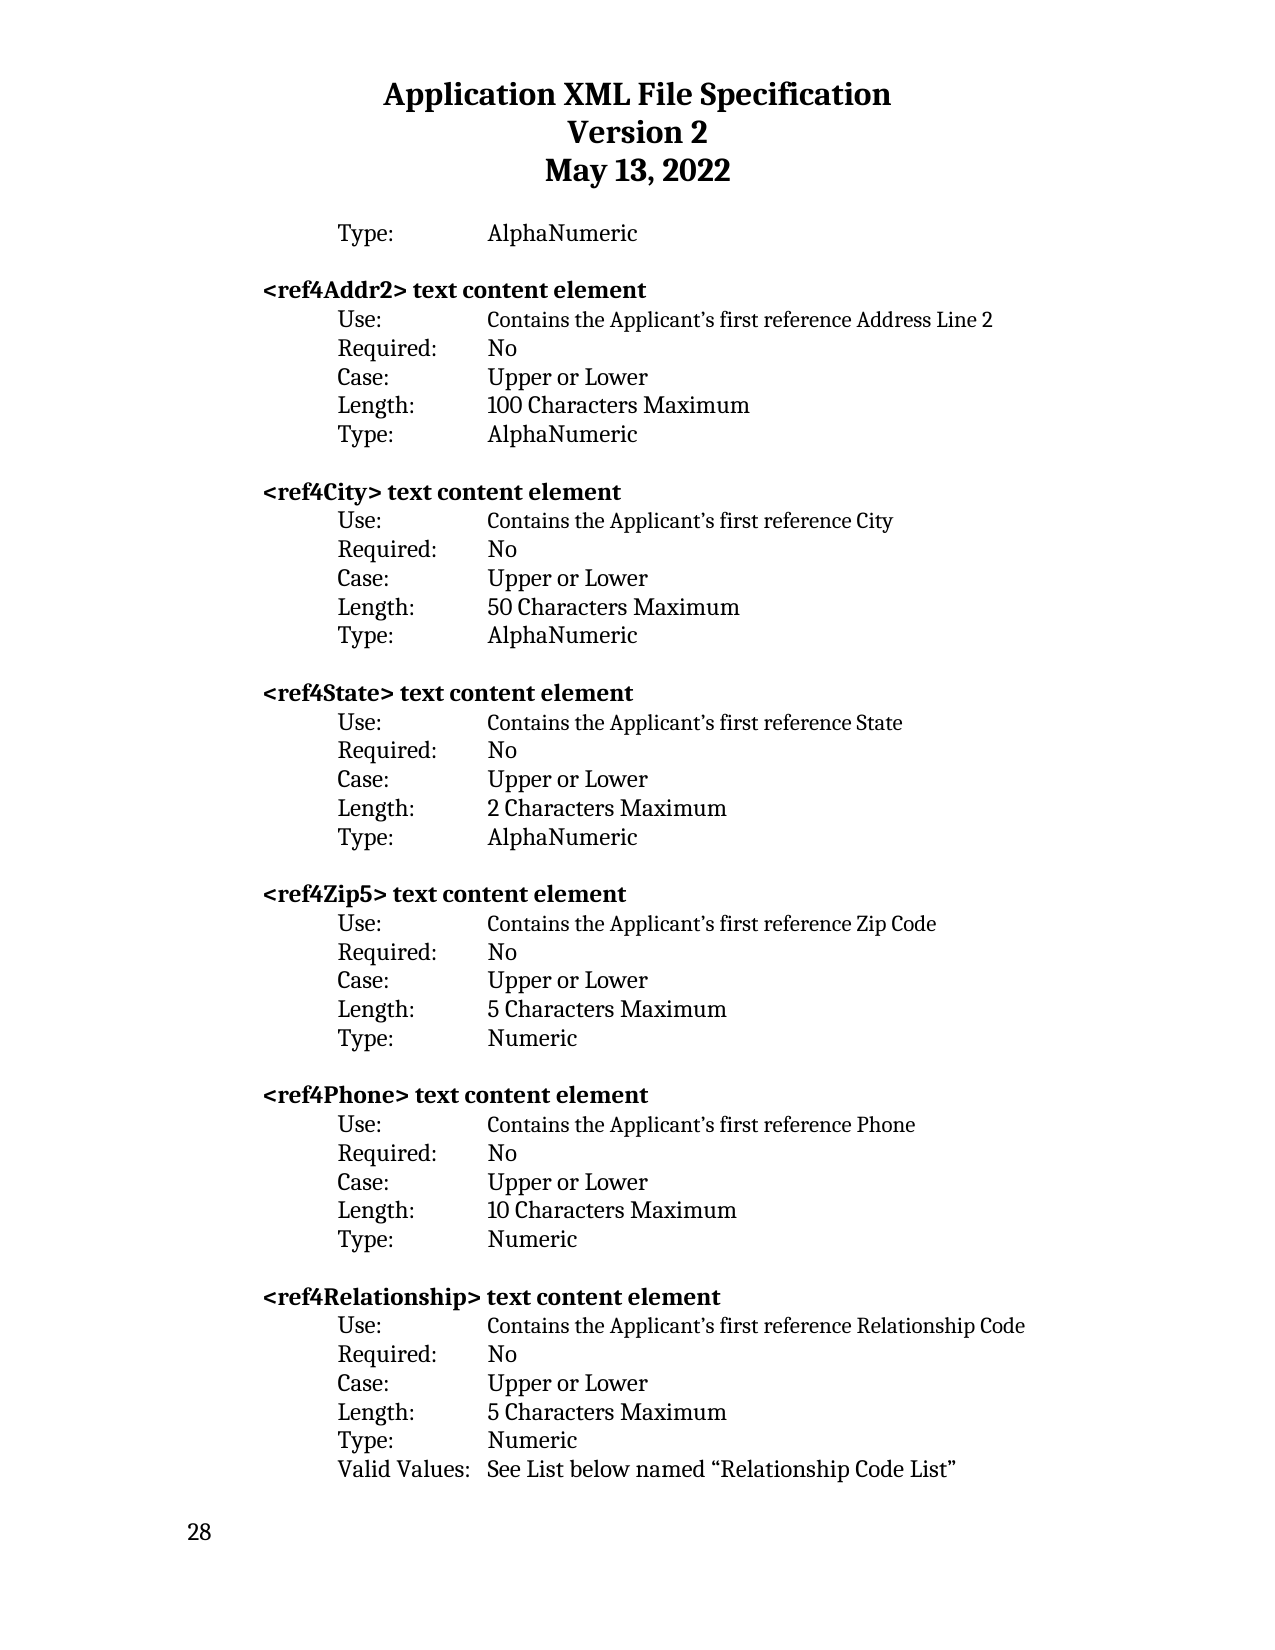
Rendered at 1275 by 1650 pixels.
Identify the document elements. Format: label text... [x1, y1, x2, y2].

text Length: 100 Characters Maximum [187, 391, 1087, 420]
text Use: Contains the Applicant’s first reference City [187, 506, 1087, 535]
text Type: Numeric [187, 1024, 1087, 1052]
text <ref4City> text content element [187, 477, 1087, 506]
text Use: Contains the Applicant’s first reference State [187, 707, 1087, 736]
text Length: 10 Characters Maximum [187, 1196, 1087, 1225]
text Type: Numeric [187, 1426, 1087, 1455]
text Required: No [187, 535, 1087, 564]
text Case: Upper or Lower [187, 362, 1087, 391]
text Use: Contains the Applicant’s first reference Relationship Code [187, 1311, 1087, 1340]
text Length: 5 Characters Maximum [187, 1397, 1087, 1426]
text Case: Upper or Lower [187, 1369, 1087, 1397]
text Use: Contains the Applicant’s first reference Phone [187, 1110, 1087, 1139]
text Required: No [187, 736, 1087, 765]
text Type: Numeric [187, 1225, 1087, 1254]
text Case: Upper or Lower [187, 564, 1087, 592]
text Use: Contains the Applicant’s first reference Zip Code [187, 909, 1087, 937]
text <ref4Phone> text content element [187, 1081, 1087, 1110]
text Length: 2 Characters Maximum [187, 794, 1087, 822]
text Type: AlphaNumeric [187, 219, 1087, 247]
text <ref4State> text content element [187, 679, 1087, 707]
text Case: Upper or Lower [187, 1167, 1087, 1196]
text Required: No [187, 937, 1087, 966]
text Length: 50 Characters Maximum [187, 592, 1087, 621]
text <ref4Addr2> text content element [187, 276, 1087, 305]
text Type: AlphaNumeric [187, 420, 1087, 449]
text Required: No [187, 1139, 1087, 1167]
text Required: No [187, 1340, 1087, 1369]
text Use: Contains the Applicant’s first reference Address Line 2 [187, 305, 1087, 334]
text Length: 5 Characters Maximum [187, 995, 1087, 1024]
text Type: AlphaNumeric [187, 822, 1087, 851]
text Case: Upper or Lower [187, 765, 1087, 794]
text Valid Values: See List below named “Relationship Code List” [187, 1455, 1087, 1484]
text <ref4Relationship> text content element [187, 1282, 1087, 1311]
text Case: Upper or Lower [187, 966, 1087, 995]
text <ref4Zip5> text content element [187, 880, 1087, 909]
text Required: No [187, 334, 1087, 362]
text Type: AlphaNumeric [187, 621, 1087, 650]
